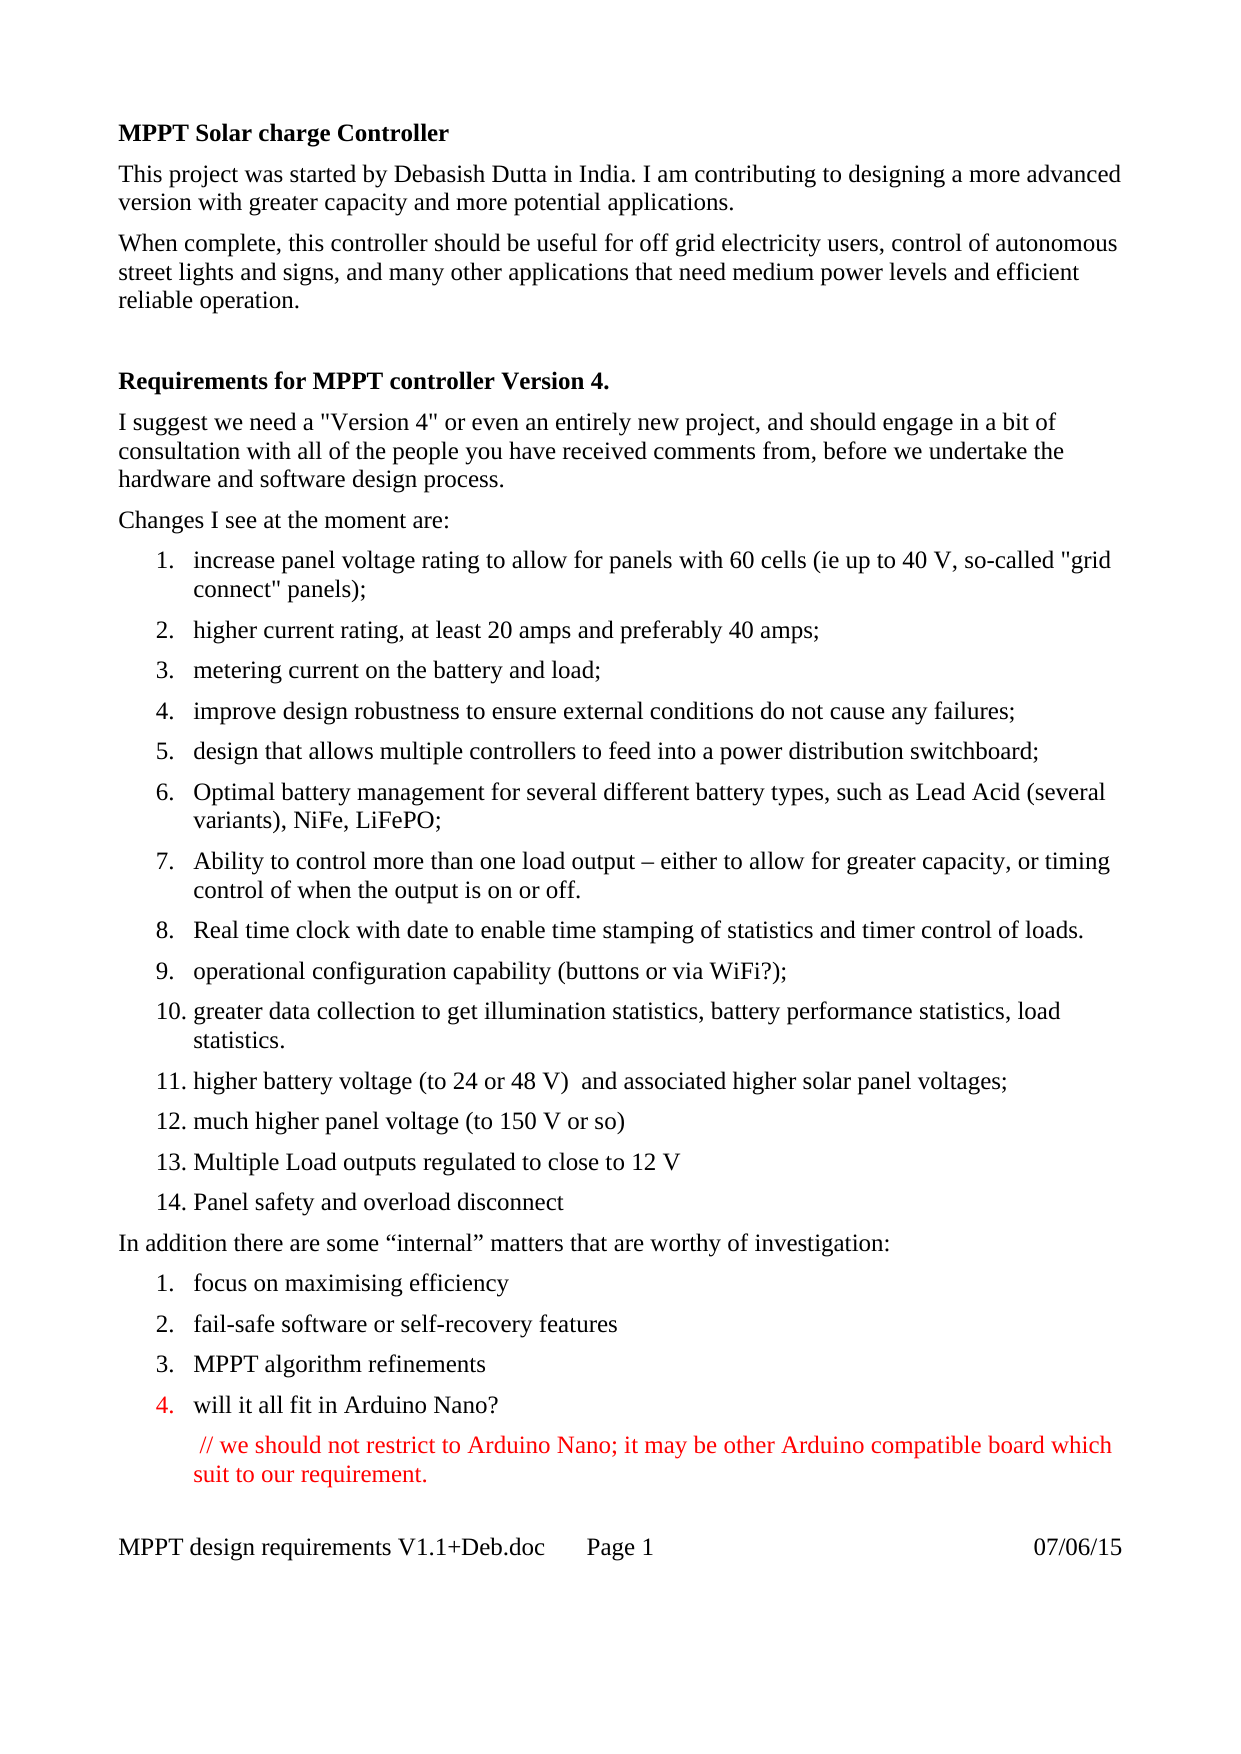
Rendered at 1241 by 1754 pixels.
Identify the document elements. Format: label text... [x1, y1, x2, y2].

list MPPT algorithm refinements [156, 1349, 1122, 1378]
list increase panel voltage rating to allow for panels with 60 cells (ie up to 40 V, so-called "grid connect" panels); [156, 546, 1122, 603]
text Changes I see at the moment are: [118, 505, 1122, 534]
list improve design robustness to ensure external conditions do not cause any failures; [156, 696, 1122, 724]
list focus on maximising efficiency [156, 1268, 1122, 1297]
text When complete, this controller should be useful for off grid electricity users, control of autonomous street lights and signs, and many other applications that need medium power levels and efficient reliable operation. [118, 228, 1122, 314]
list will it all fit in Arduino Nano? [156, 1390, 1122, 1419]
list Multiple Load outputs regulated to close to 12 V [156, 1147, 1122, 1176]
list Ability to control more than one load output – either to allow for greater capacity, or timing control of when the output is on or off. [156, 846, 1122, 904]
list greater data collection to get illumination statistics, battery performance statistics, load statistics. [156, 996, 1122, 1054]
text MPPT Solar charge Controller [118, 118, 1122, 147]
text This project was started by Debasish Dutta in India. I am contributing to designing a more advanced version with greater capacity and more potential applications. [118, 159, 1122, 216]
list higher battery voltage (to 24 or 48 V) and associated higher solar panel voltages; [156, 1066, 1122, 1094]
text I suggest we need a "Version 4" or even an entirely new project, and should engage in a bit of consultation with all of the people you have received comments from, before we undertake the hardware and software design process. [118, 407, 1122, 493]
list operational configuration capability (buttons or via WiFi?); [156, 956, 1122, 985]
text // we should not restrict to Arduino Nano; it may be other Arduino compatible board which suit to our requirement. [193, 1430, 1122, 1488]
text In addition there are some “internal” matters that are worthy of investigation: [118, 1228, 1122, 1257]
list higher current rating, at least 20 amps and preferably 40 amps; [156, 615, 1122, 643]
list design that allows multiple controllers to feed into a power distribution switchboard; [156, 736, 1122, 765]
list Optimal battery management for several different battery types, such as Lead Acid (several variants), NiFe, LiFePO; [156, 777, 1122, 834]
list metering current on the battery and load; [156, 655, 1122, 684]
list much higher panel voltage (to 150 V or so) [156, 1106, 1122, 1135]
list fail-safe software or self-recovery features [156, 1309, 1122, 1338]
list Real time clock with date to enable time stamping of statistics and timer control of loads. [156, 915, 1122, 944]
list Panel safety and overload disconnect [156, 1187, 1122, 1216]
text Requirements for MPPT controller Version 4. [118, 366, 1122, 395]
